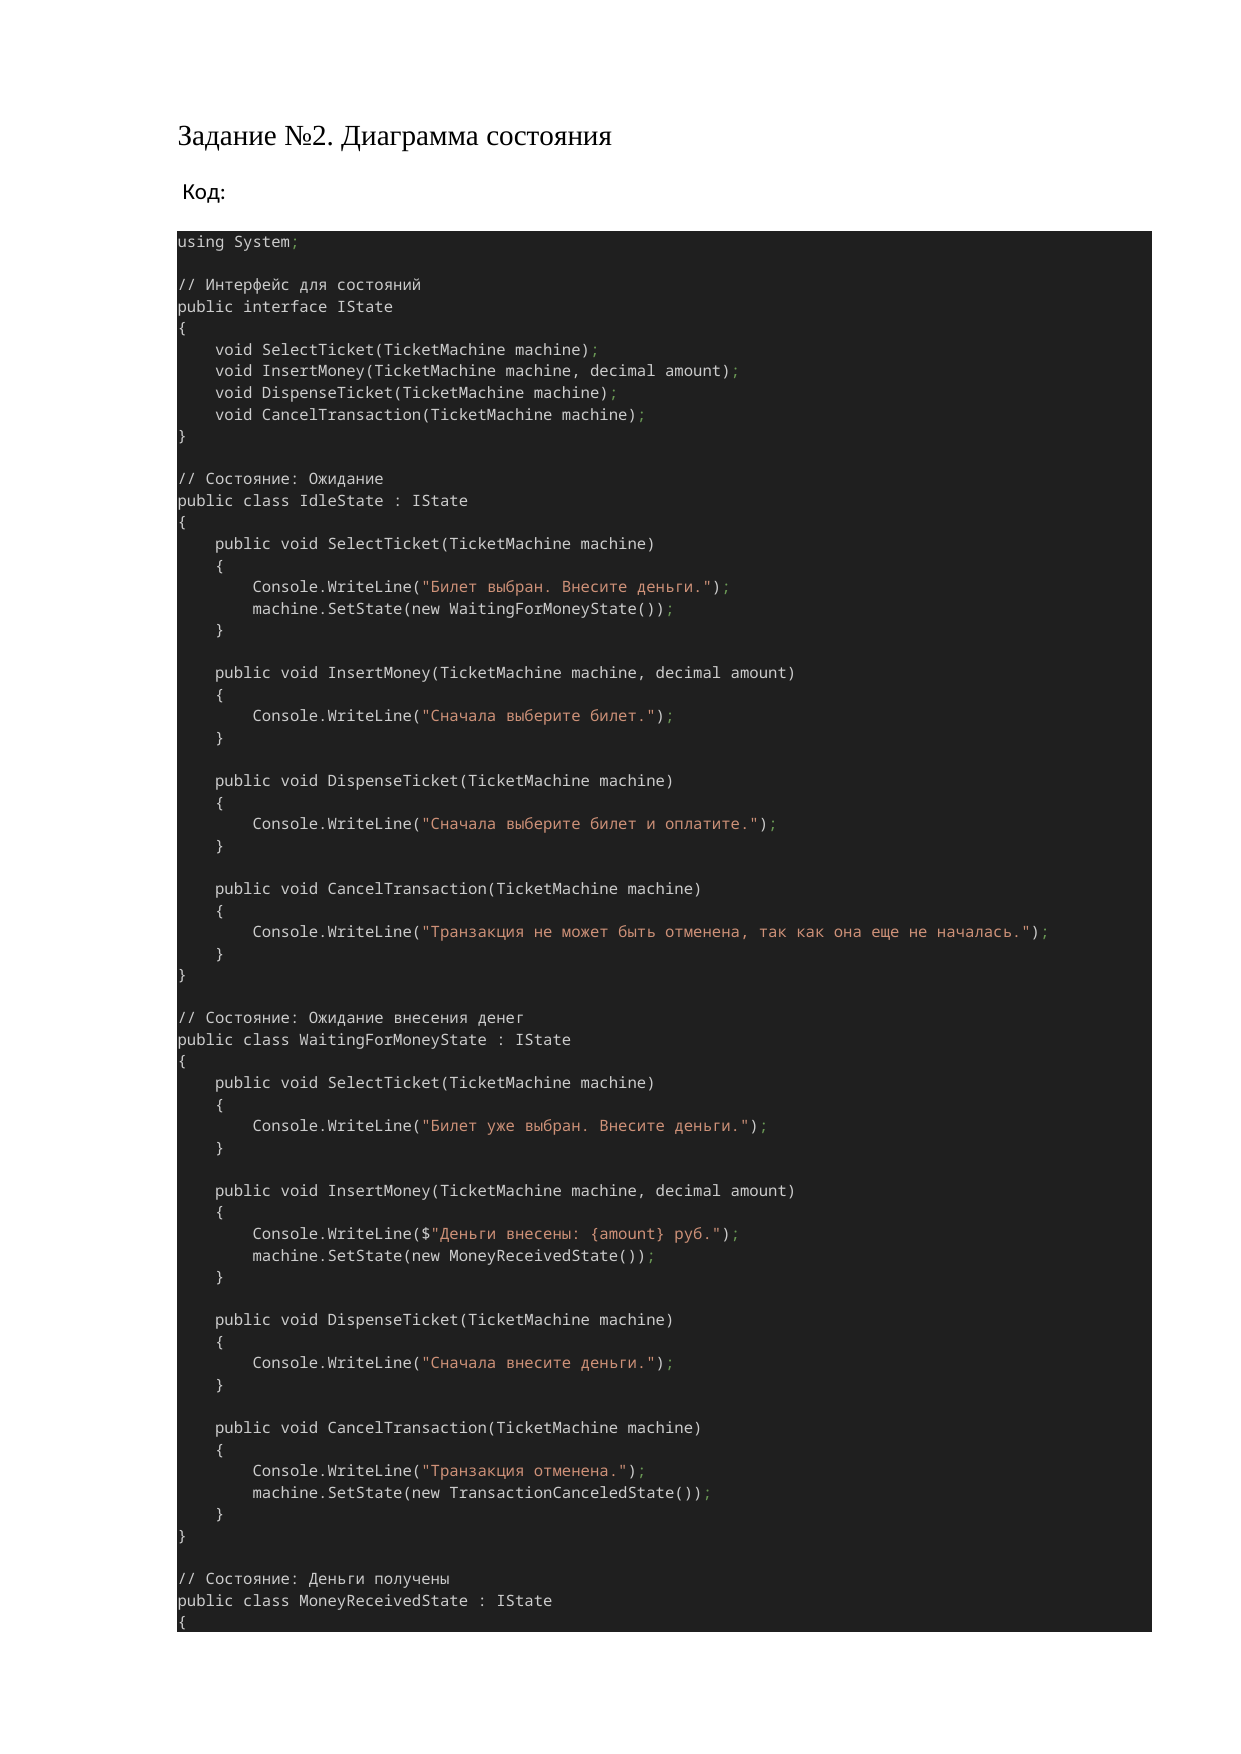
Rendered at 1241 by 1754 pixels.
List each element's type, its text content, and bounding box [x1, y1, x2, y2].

text public void CancelTransaction(TicketMachine machine) [177, 1416, 1152, 1438]
text Console.WriteLine("Сначала выберите билет."); [177, 705, 1152, 726]
text public class MoneyReceivedState : IState [177, 1589, 1152, 1611]
text Console.WriteLine("Сначала внесите деньги."); [177, 1352, 1152, 1373]
text public void DispenseTicket(TicketMachine machine) [177, 1309, 1152, 1330]
text } [177, 1136, 1152, 1158]
text public void CancelTransaction(TicketMachine machine) [177, 877, 1152, 899]
text { [177, 1050, 1152, 1071]
text } [177, 1524, 1152, 1546]
text using System; [177, 231, 1152, 252]
text Код: [177, 177, 1152, 206]
text void InsertMoney(TicketMachine machine, decimal amount); [177, 360, 1152, 381]
text { [177, 317, 1152, 338]
text void SelectTicket(TicketMachine machine); [177, 338, 1152, 360]
text // Состояние: Деньги получены [177, 1567, 1152, 1589]
text Console.WriteLine("Транзакция не может быть отменена, так как она еще не началась."); [177, 921, 1152, 942]
text machine.SetState(new WaitingForMoneyState()); [177, 597, 1152, 619]
text Console.WriteLine("Сначала выберите билет и оплатите."); [177, 813, 1152, 834]
text { [177, 1093, 1152, 1114]
text } [177, 726, 1152, 748]
text Console.WriteLine("Билет уже выбран. Внесите деньги."); [177, 1114, 1152, 1136]
text public class IdleState : IState [177, 489, 1152, 511]
text { [177, 554, 1152, 576]
text { [177, 1330, 1152, 1352]
text // Интерфейс для состояний [177, 274, 1152, 295]
text Задание №2. Диаграмма состояния [177, 118, 1152, 152]
text machine.SetState(new MoneyReceivedState()); [177, 1244, 1152, 1266]
text { [177, 1201, 1152, 1222]
text { [177, 1438, 1152, 1459]
text } [177, 834, 1152, 856]
text Console.WriteLine("Билет выбран. Внесите деньги."); [177, 576, 1152, 597]
text void DispenseTicket(TicketMachine machine); [177, 381, 1152, 403]
text } [177, 1373, 1152, 1395]
text // Состояние: Ожидание внесения денег [177, 1007, 1152, 1028]
text public void InsertMoney(TicketMachine machine, decimal amount) [177, 662, 1152, 683]
text public void SelectTicket(TicketMachine machine) [177, 532, 1152, 554]
text Console.WriteLine($"Деньги внесены: {amount} руб."); [177, 1222, 1152, 1244]
text Console.WriteLine("Транзакция отменена."); [177, 1459, 1152, 1481]
text } [177, 1266, 1152, 1287]
text } [177, 1503, 1152, 1524]
text machine.SetState(new TransactionCanceledState()); [177, 1481, 1152, 1503]
text public interface IState [177, 295, 1152, 317]
text } [177, 964, 1152, 985]
text } [177, 619, 1152, 640]
text public void SelectTicket(TicketMachine machine) [177, 1071, 1152, 1093]
text { [177, 791, 1152, 813]
text } [177, 942, 1152, 964]
text { [177, 1611, 1152, 1632]
text public void InsertMoney(TicketMachine machine, decimal amount) [177, 1179, 1152, 1201]
text { [177, 899, 1152, 921]
text { [177, 511, 1152, 532]
text { [177, 683, 1152, 705]
text public void DispenseTicket(TicketMachine machine) [177, 769, 1152, 791]
text public class WaitingForMoneyState : IState [177, 1028, 1152, 1050]
text } [177, 424, 1152, 446]
text void CancelTransaction(TicketMachine machine); [177, 403, 1152, 424]
text // Состояние: Ожидание [177, 468, 1152, 489]
